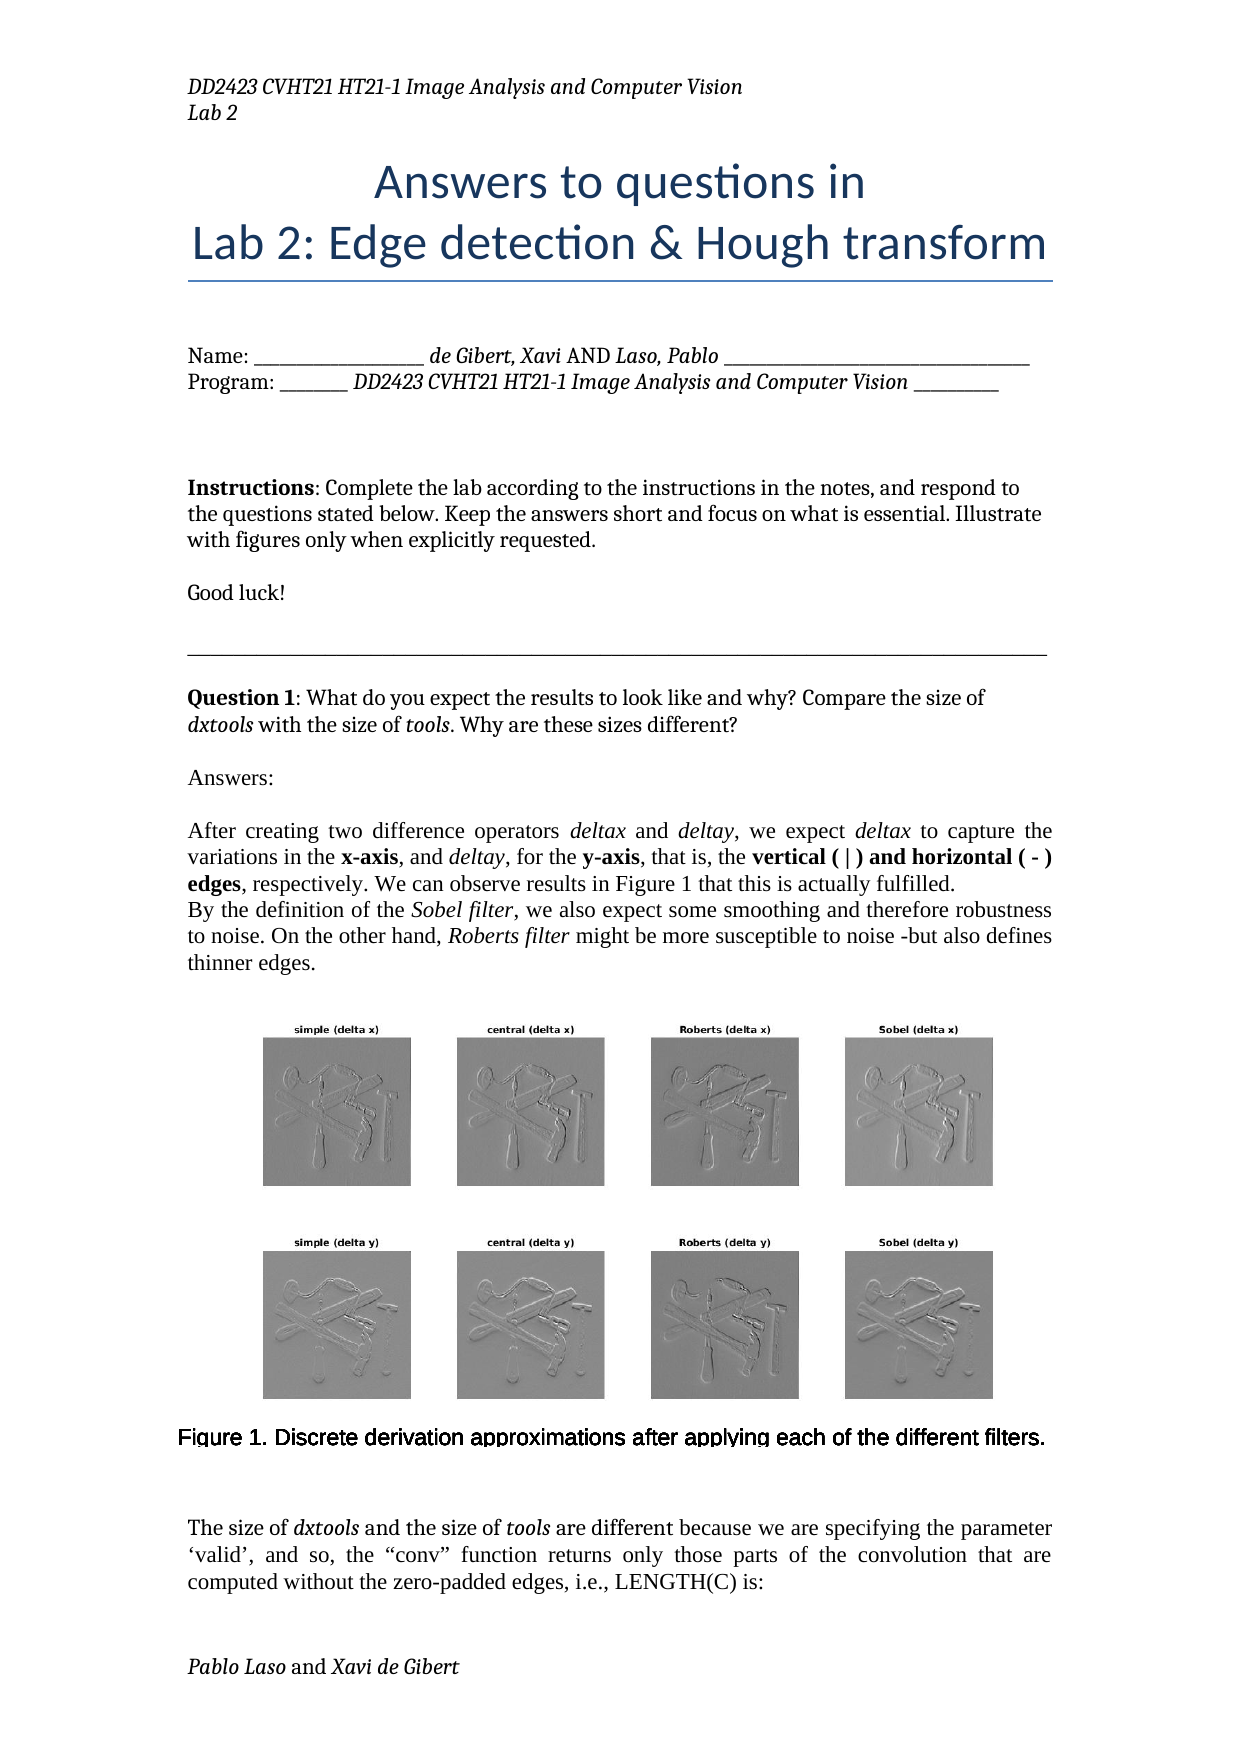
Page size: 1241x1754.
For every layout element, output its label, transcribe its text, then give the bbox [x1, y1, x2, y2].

picture [140, 1001, 1082, 1451]
text Instructions: Complete the lab according to the instructions in the notes, and respond to the questions stated below. Keep the answers short and focus on what is essential. Illustrate with figures only when explicitly requested. [187, 474, 1053, 553]
text By the definition of the Sobel filter, we also expect some smoothing and therefore robustness to noise. On the other hand, Roberts filter might be more susceptible to noise -but also defines thinner edges. [187, 896, 1053, 975]
text ___________________________________________________________________________ [187, 632, 1053, 659]
text The size of dxtools and the size of tools are different because we are specifying the parameter ‘valid’, and so, the “conv” function returns only those parts of the convolution that are computed without the zero-padded edges, i.e., LENGTH(C) is: [187, 1514, 1053, 1594]
text Name: ____________________ de Gibert, Xavi AND Laso, Pablo ____________________________________ [187, 342, 1053, 369]
title Answers to questions in [187, 150, 1053, 211]
text After creating two difference operators deltax and deltay, we expect deltax to capture the variations in the x-axis, and deltay, for the y-axis, that is, the vertical ( | ) and horizontal ( - ) edges, respectively. We can observe results in Figure 1 that this is actually fulfilled. [187, 817, 1053, 896]
text Question 1: What do you expect the results to look like and why? Compare the size of dxtools with the size of tools. Why are these sizes different? [187, 685, 1053, 738]
text Program: ________ DD2423 CVHT21 HT21-1 Image Analysis and Computer Vision __________ [187, 369, 1053, 395]
text Good luck! [187, 580, 1053, 606]
text Answers: [187, 764, 1053, 791]
title Lab 2: Edge detection & Hough transform [187, 211, 1053, 282]
